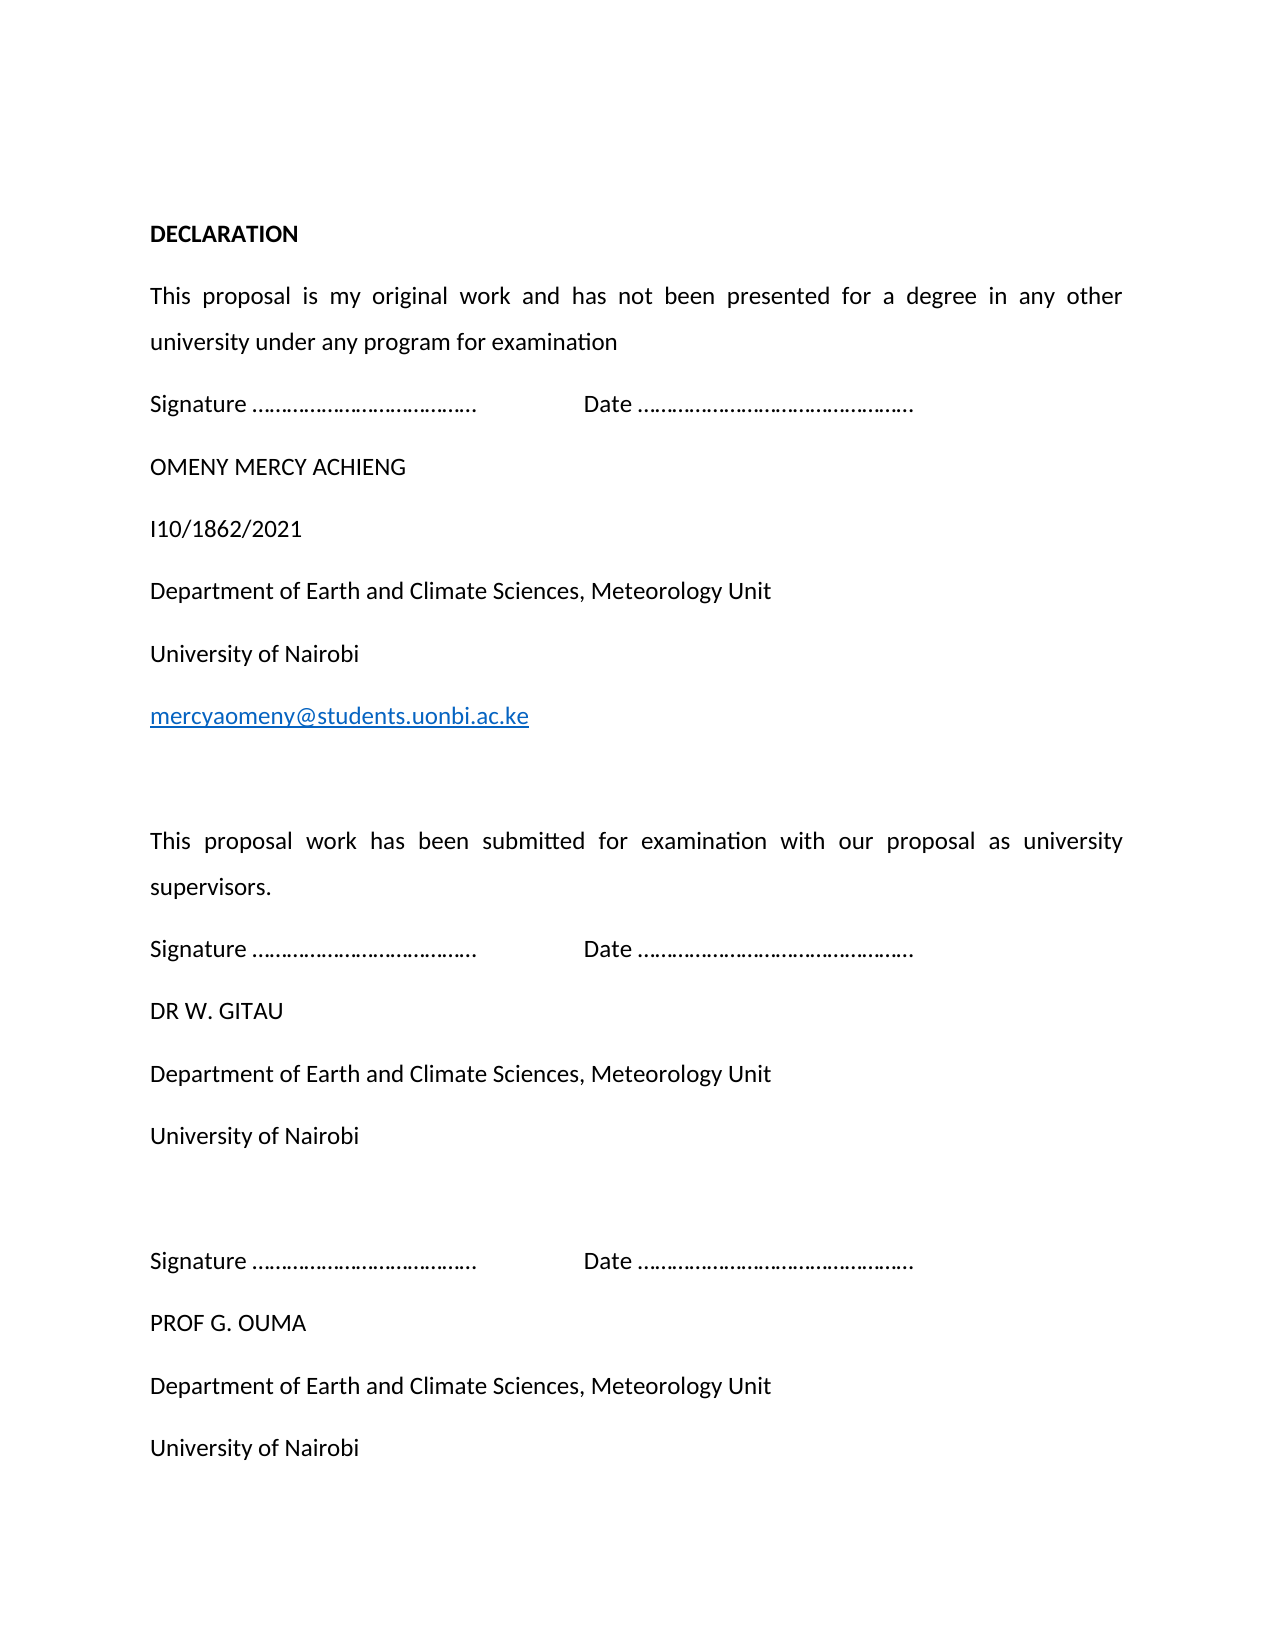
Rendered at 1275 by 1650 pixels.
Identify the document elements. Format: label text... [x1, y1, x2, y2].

text Department of Earth and Climate Sciences, Meteorology Unit [150, 1370, 1125, 1400]
text mercyaomeny@students.uonbi.ac.ke [150, 700, 1125, 731]
text OMENY MERCY ACHIENG [150, 451, 1125, 481]
text Signature ………………………………… Date ………………………………………… [150, 933, 1125, 964]
text DR W. GITAU [150, 996, 1125, 1026]
text University of Nairobi [150, 1120, 1125, 1151]
text University of Nairobi [150, 638, 1125, 668]
text University of Nairobi [150, 1432, 1125, 1463]
text Signature ………………………………… Date ………………………………………… [150, 388, 1125, 419]
text Department of Earth and Climate Sciences, Meteorology Unit [150, 575, 1125, 606]
text This proposal work has been submitted for examination with our proposal as university supervisors. [150, 825, 1125, 901]
text Signature ………………………………… Date ………………………………………… [150, 1245, 1125, 1276]
text I10/1862/2021 [150, 513, 1125, 543]
text PROF G. OUMA [150, 1307, 1125, 1338]
text This proposal is my original work and has not been presented for a degree in any other university under any program for examination [150, 280, 1125, 356]
text DECLARATION [150, 218, 1125, 248]
text Department of Earth and Climate Sciences, Meteorology Unit [150, 1058, 1125, 1088]
